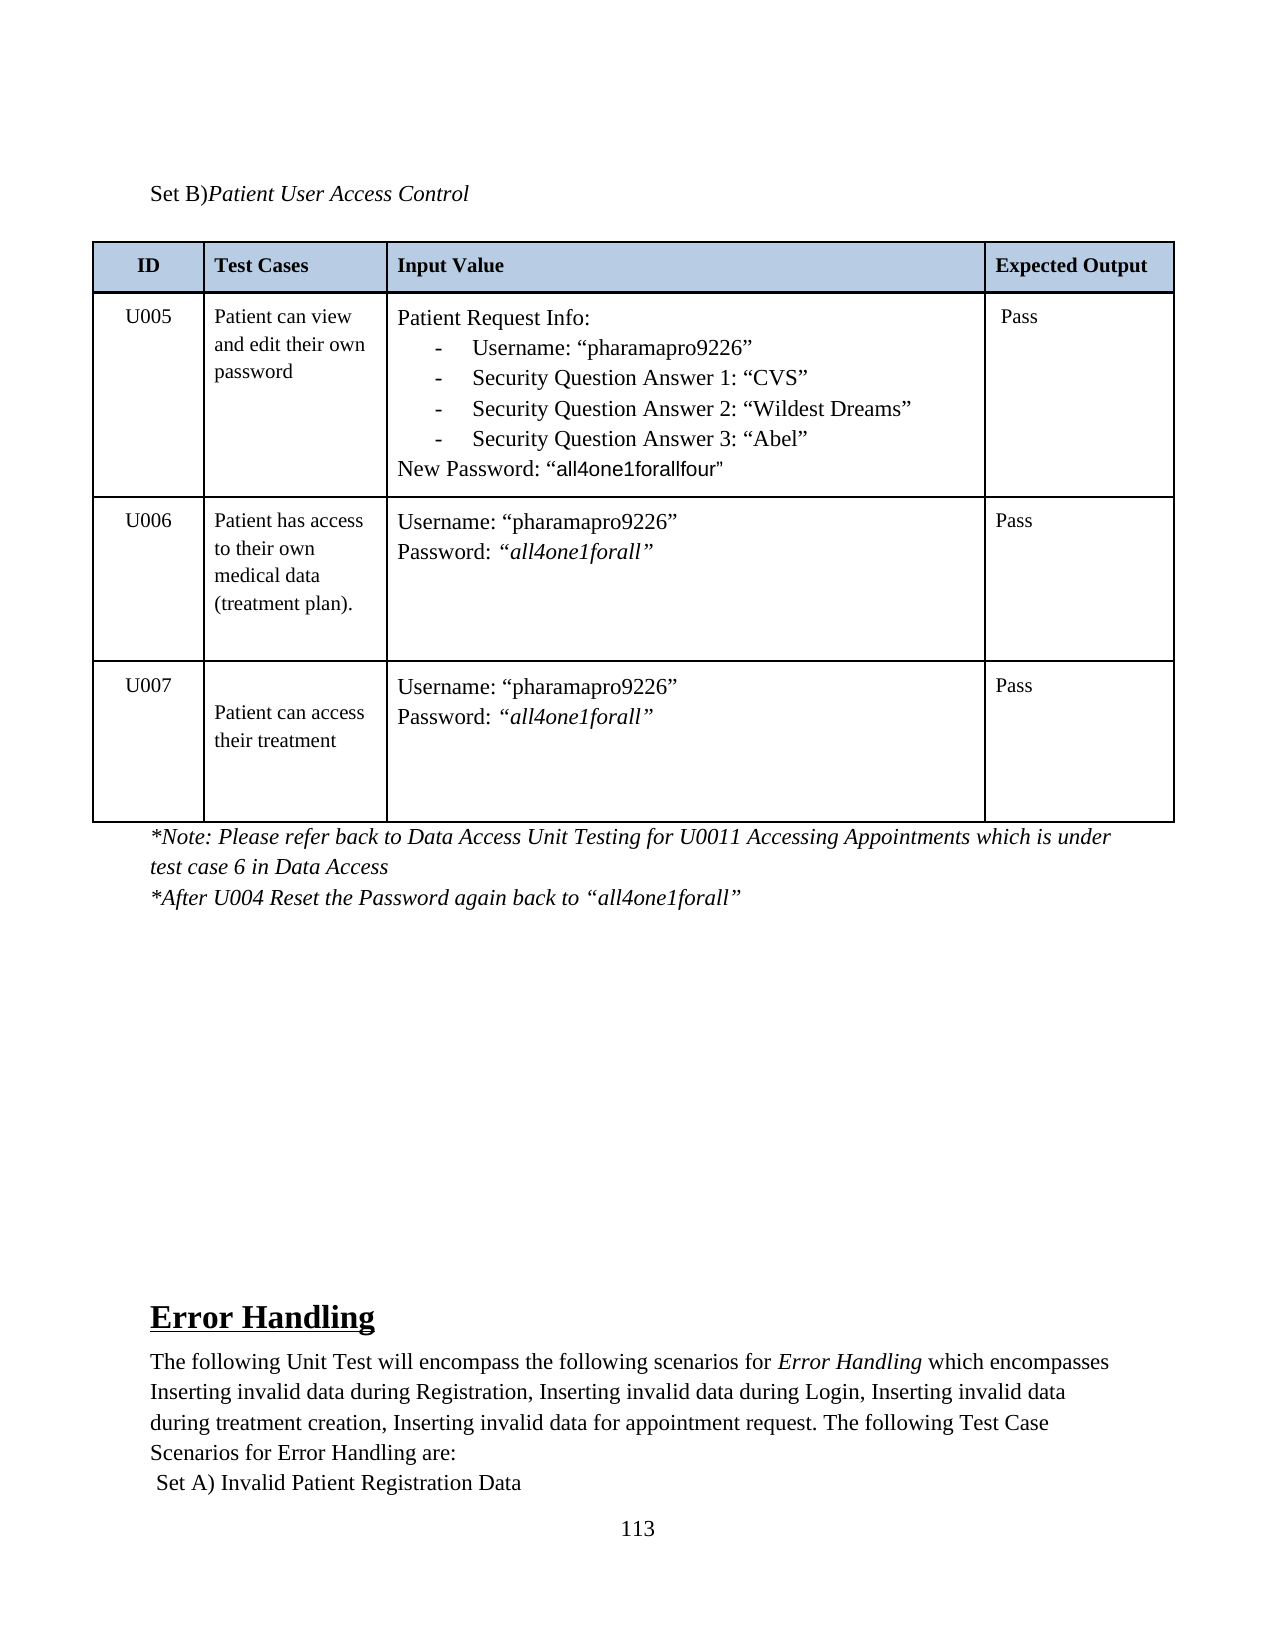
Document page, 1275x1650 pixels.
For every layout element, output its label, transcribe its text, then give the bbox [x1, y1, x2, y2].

subtitle Error Handling [150, 1297, 1125, 1336]
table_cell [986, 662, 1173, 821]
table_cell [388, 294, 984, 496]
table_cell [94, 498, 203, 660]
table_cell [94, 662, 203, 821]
text The following Unit Test will encompass the following scenarios for Error Handling which encompasses Inserting invalid data during Registration, Inserting invalid data during Login, Inserting invalid data during treatment creation, Inserting invalid data for appointment request. The following Test Case Scenarios for Error Handling are: [150, 1348, 1125, 1465]
text *Note: Please refer back to Data Access Unit Testing for U0011 Accessing Appointments which is under test case 6 in Data Access [150, 823, 1125, 880]
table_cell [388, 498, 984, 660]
text Set B)Patient User Access Control [150, 180, 1125, 207]
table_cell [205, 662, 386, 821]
text *After U004 Reset the Password again back to “all4one1forall” [150, 884, 1125, 910]
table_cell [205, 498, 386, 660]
text Set A) Invalid Patient Registration Data [150, 1469, 1125, 1495]
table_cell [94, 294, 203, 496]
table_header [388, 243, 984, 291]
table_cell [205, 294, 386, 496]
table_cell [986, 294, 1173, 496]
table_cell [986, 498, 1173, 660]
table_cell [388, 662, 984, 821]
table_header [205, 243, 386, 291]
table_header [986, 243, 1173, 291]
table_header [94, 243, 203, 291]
